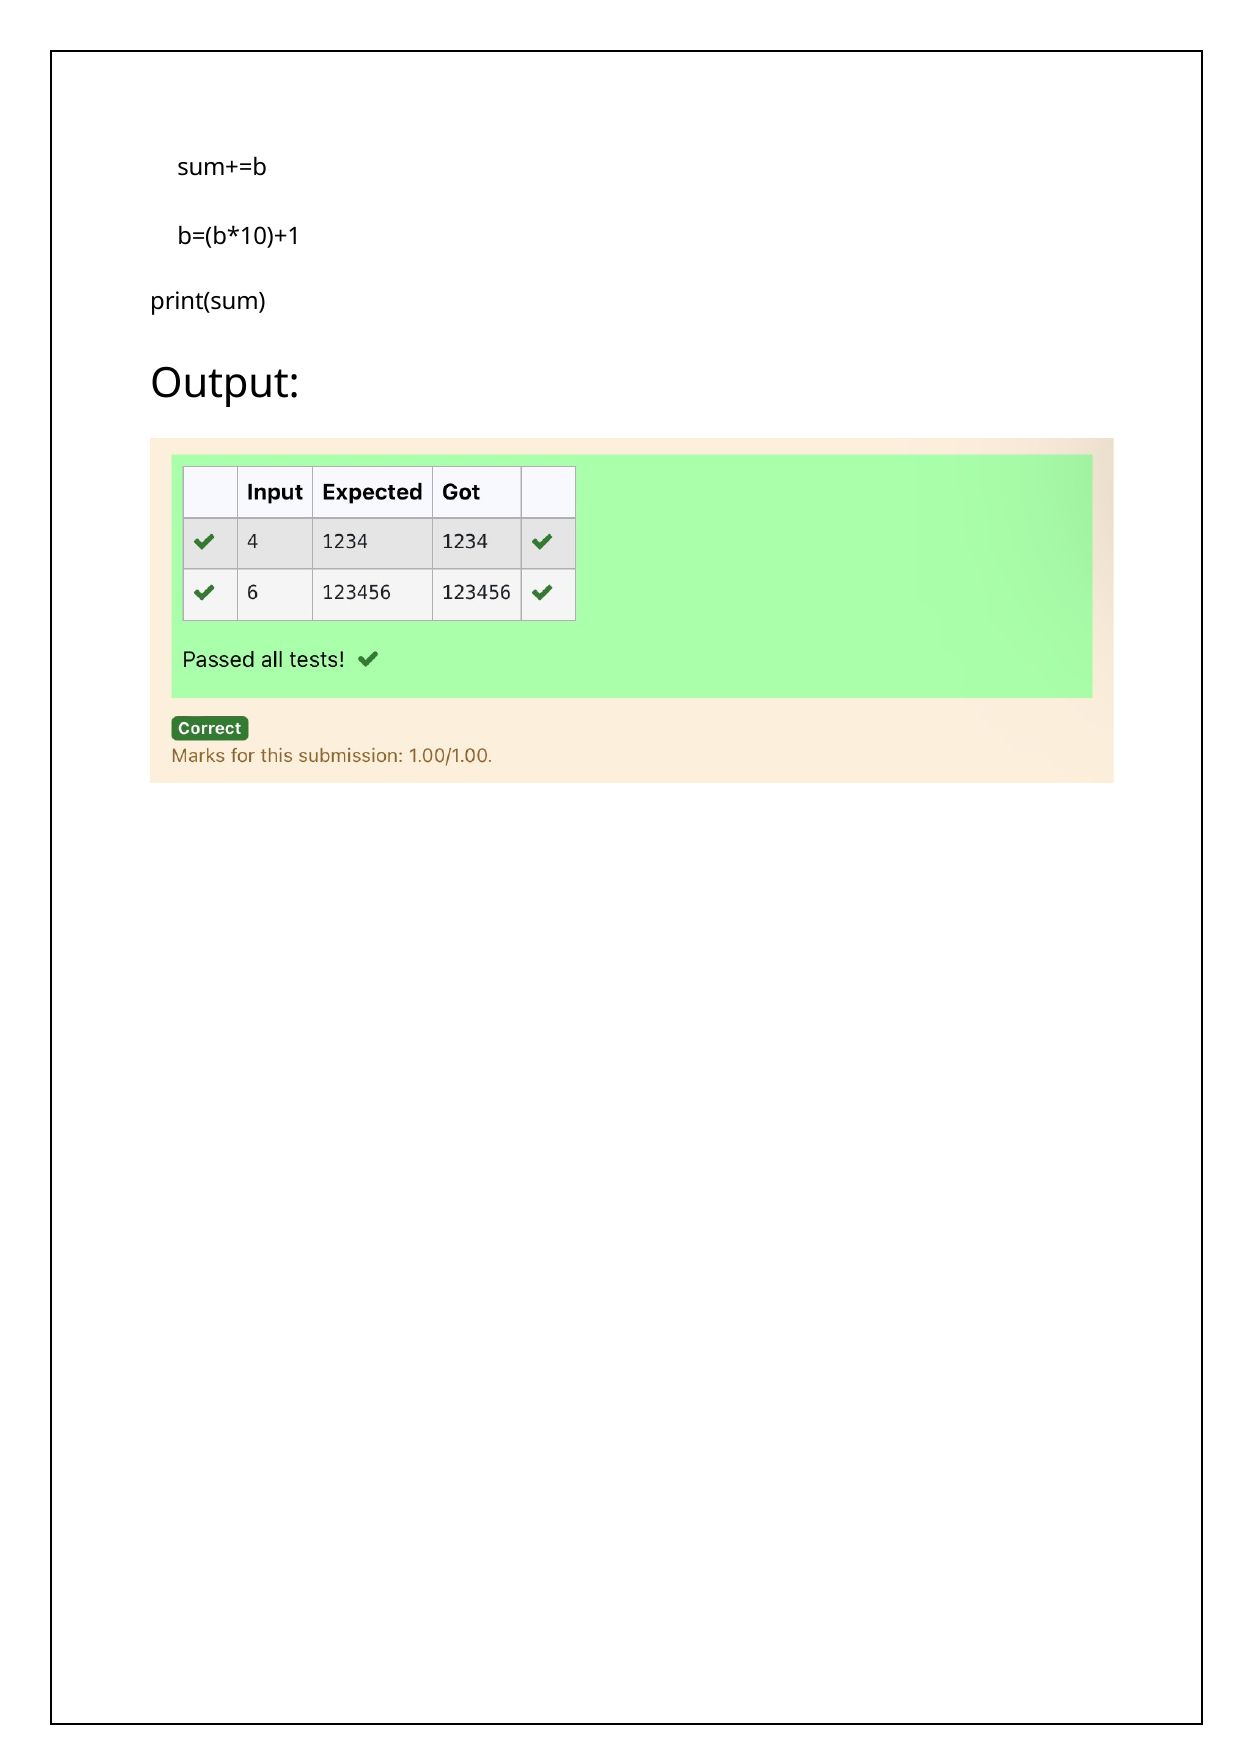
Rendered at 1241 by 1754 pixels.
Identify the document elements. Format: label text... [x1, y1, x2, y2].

text print(sum) [150, 288, 1201, 315]
subtitle Output: [150, 352, 1201, 409]
text sum+=b b=(b*10)+1 [177, 149, 317, 251]
picture [150, 438, 1114, 783]
